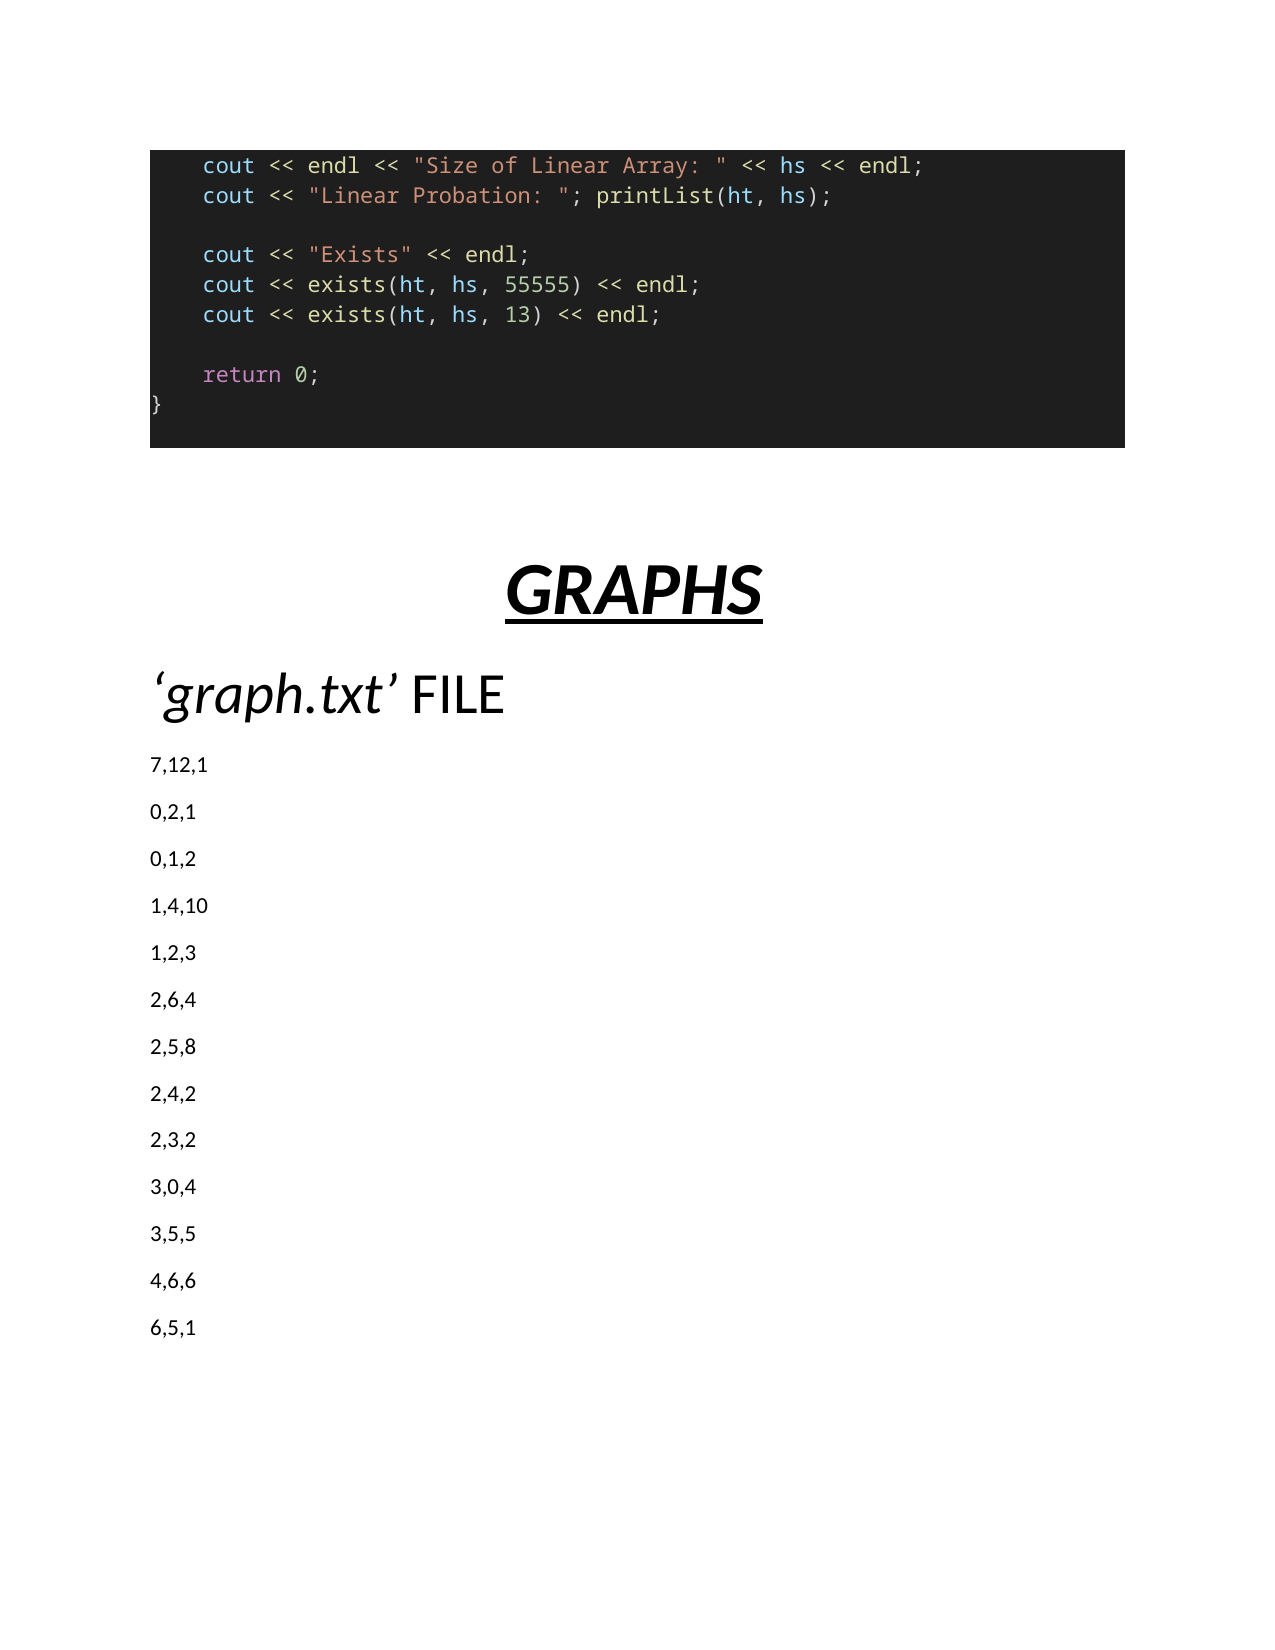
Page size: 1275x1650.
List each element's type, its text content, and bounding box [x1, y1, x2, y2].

text 3,0,4 [150, 1172, 1125, 1200]
text 6,5,1 [150, 1313, 1125, 1341]
text 2,6,4 [150, 985, 1125, 1013]
text cout << "Linear Probation: "; printList(ht, hs); [150, 180, 1125, 209]
text 1,2,3 [150, 938, 1125, 966]
text 2,4,2 [150, 1079, 1125, 1107]
text 0,2,1 [150, 797, 1125, 825]
text cout << endl << "Size of Linear Array: " << hs << endl; [150, 150, 1125, 180]
text cout << exists(ht, hs, 13) << endl; [150, 299, 1125, 329]
text ‘graph.txt’ FILE [150, 657, 1125, 728]
text 7,12,1 [150, 751, 1125, 778]
text cout << exists(ht, hs, 55555) << endl; [150, 269, 1125, 299]
text 4,6,6 [150, 1266, 1125, 1294]
text 1,4,10 [150, 891, 1125, 919]
text 2,5,8 [150, 1032, 1125, 1060]
text 0,1,2 [150, 844, 1125, 872]
text return 0; [150, 358, 1125, 388]
text cout << "Exists" << endl; [150, 239, 1125, 269]
text 2,3,2 [150, 1126, 1125, 1153]
text } [150, 388, 1125, 418]
text 3,5,5 [150, 1219, 1125, 1247]
text GRAPHS [150, 541, 1125, 633]
